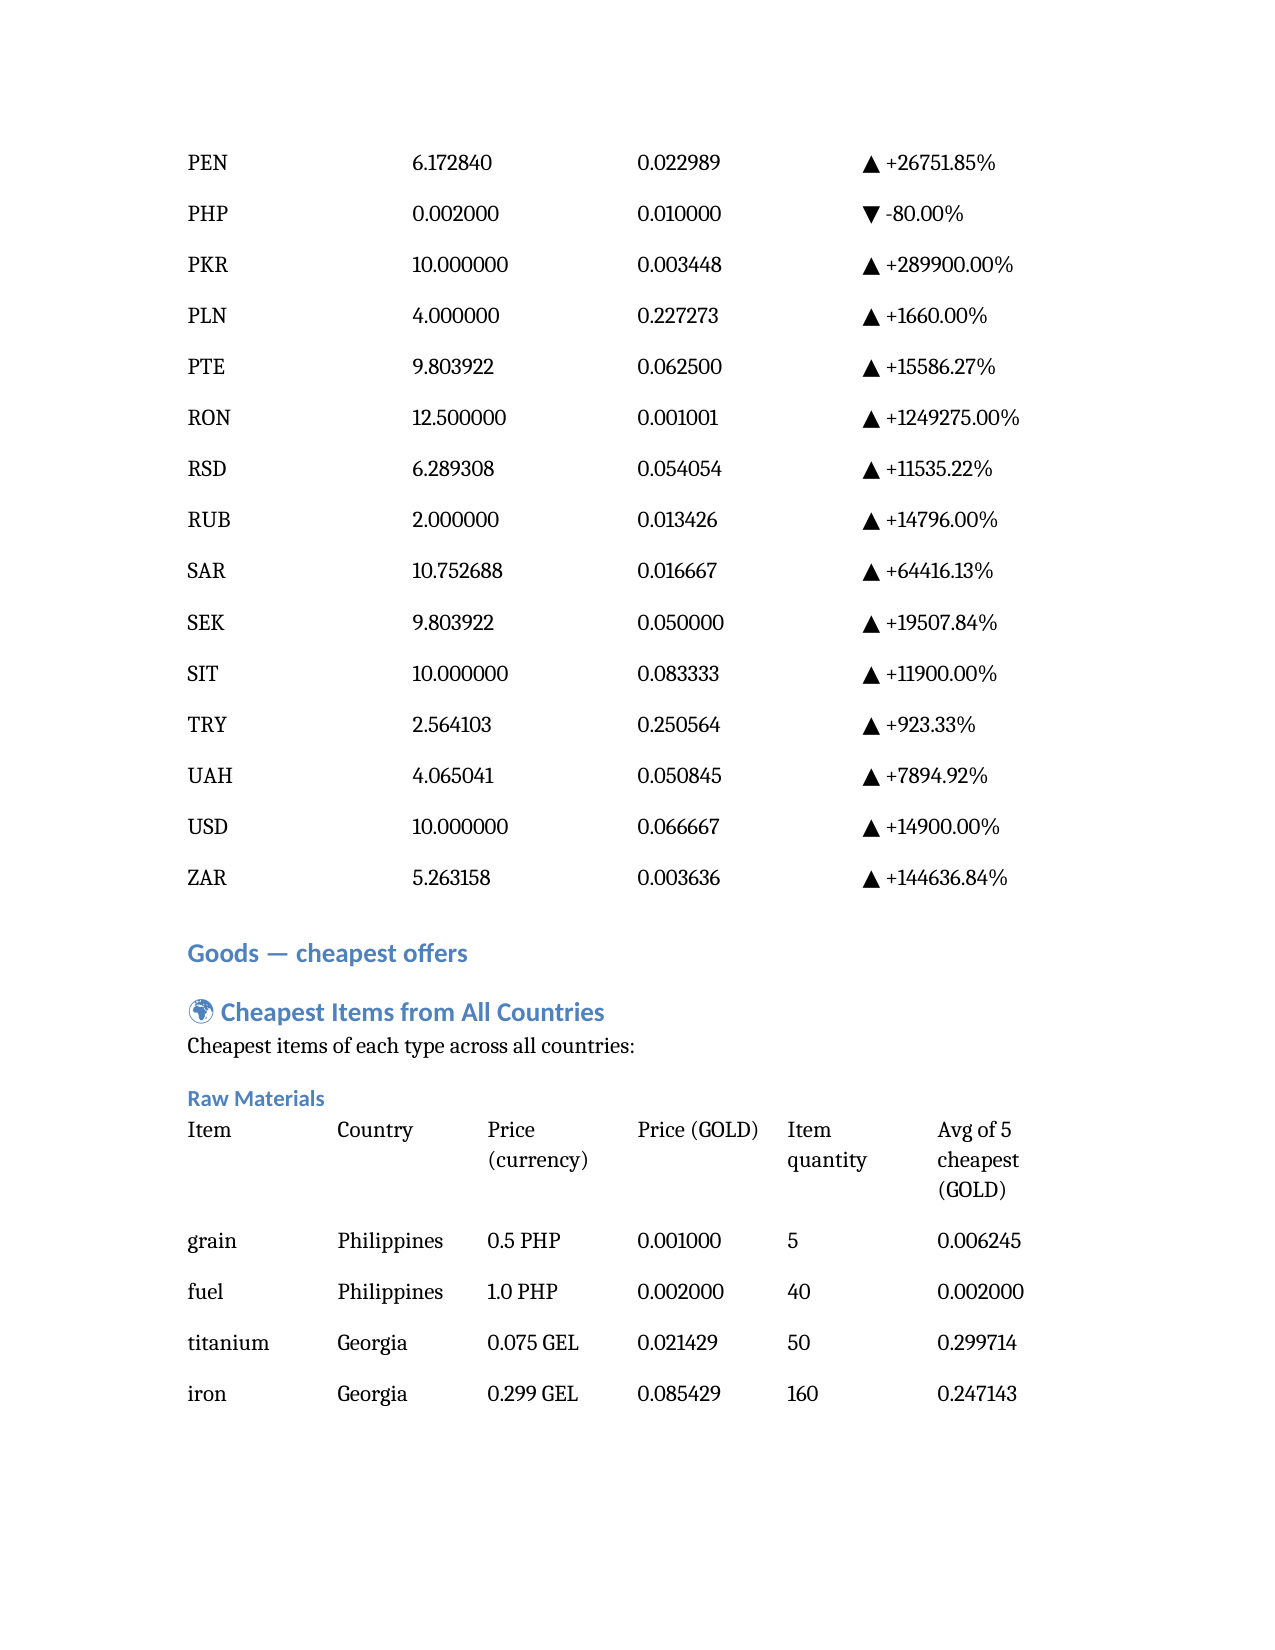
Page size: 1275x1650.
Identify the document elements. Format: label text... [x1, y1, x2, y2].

table_cell 1.0 PHP [476, 1279, 626, 1330]
table_cell 160 [776, 1381, 926, 1432]
subtitle Raw Materials [187, 1084, 1087, 1112]
table_header Avg of 5 cheapest (GOLD) [926, 1116, 1076, 1228]
table_cell Georgia [326, 1381, 476, 1432]
table_cell ▲ +289900.00% [851, 252, 1076, 303]
table_cell ▲ +19507.84% [851, 609, 1076, 660]
table_cell ▲ +144636.84% [851, 865, 1076, 916]
table_cell 4.000000 [401, 303, 626, 354]
table_cell 0.085429 [626, 1381, 776, 1432]
table_cell PHP [176, 201, 401, 252]
table_cell 0.002000 [401, 201, 626, 252]
table_cell 0.001001 [626, 405, 851, 456]
table_cell 4.065041 [401, 763, 626, 813]
table_cell SIT [176, 660, 401, 711]
table_cell 0.062500 [626, 354, 851, 405]
table_cell ▲ +15586.27% [851, 354, 1076, 405]
table_cell 0.247143 [926, 1381, 1076, 1432]
table_cell iron [176, 1381, 326, 1432]
table_cell 0.002000 [626, 1279, 776, 1330]
table_cell ▲ +923.33% [851, 711, 1076, 762]
table_cell 10.752688 [401, 558, 626, 609]
table_cell RUB [176, 507, 401, 558]
table_header Price (GOLD) [626, 1116, 776, 1228]
table_cell 6.289308 [401, 456, 626, 507]
table_cell Georgia [326, 1330, 476, 1381]
table_cell 0.013426 [626, 507, 851, 558]
text Cheapest items of each type across all countries: [187, 1033, 1087, 1059]
table_cell 0.003636 [626, 865, 851, 916]
table_cell 9.803922 [401, 609, 626, 660]
table_cell ▲ +1249275.00% [851, 405, 1076, 456]
table_cell 0.006245 [926, 1228, 1076, 1279]
table_cell 10.000000 [401, 660, 626, 711]
table_header Item [176, 1116, 326, 1228]
table_cell ▲ +26751.85% [851, 150, 1076, 201]
table_cell 5 [776, 1228, 926, 1279]
table_cell ▲ +14900.00% [851, 814, 1076, 864]
table_cell 0.299714 [926, 1330, 1076, 1381]
table_cell titanium [176, 1330, 326, 1381]
table_cell PLN [176, 303, 401, 354]
table_header Price (currency) [476, 1116, 626, 1228]
subtitle 🌍 Cheapest Items from All Countries [187, 995, 1087, 1028]
table_cell 0.050000 [626, 609, 851, 660]
table_cell ▲ +14796.00% [851, 507, 1076, 558]
table_cell 0.066667 [626, 814, 851, 864]
table_cell SAR [176, 558, 401, 609]
table_cell grain [176, 1228, 326, 1279]
table_cell ▲ +11900.00% [851, 660, 1076, 711]
table_cell 0.002000 [926, 1279, 1076, 1330]
table_cell PEN [176, 150, 401, 201]
table_cell RSD [176, 456, 401, 507]
table_cell 12.500000 [401, 405, 626, 456]
table_cell 10.000000 [401, 814, 626, 864]
table_cell ▲ +64416.13% [851, 558, 1076, 609]
table_cell 40 [776, 1279, 926, 1330]
table_cell 0.075 GEL [476, 1330, 626, 1381]
table_cell 2.000000 [401, 507, 626, 558]
table_cell 0.083333 [626, 660, 851, 711]
table_cell USD [176, 814, 401, 864]
table_cell PTE [176, 354, 401, 405]
table_cell Philippines [326, 1279, 476, 1330]
table_cell ZAR [176, 865, 401, 916]
table_cell RON [176, 405, 401, 456]
table_cell 6.172840 [401, 150, 626, 201]
table_cell PKR [176, 252, 401, 303]
table_cell 0.016667 [626, 558, 851, 609]
table_cell ▲ +7894.92% [851, 763, 1076, 813]
table_cell TRY [176, 711, 401, 762]
table_cell 0.010000 [626, 201, 851, 252]
table_cell 0.250564 [626, 711, 851, 762]
table_cell ▲ +1660.00% [851, 303, 1076, 354]
table_cell UAH [176, 763, 401, 813]
subtitle Goods — cheapest offers [187, 936, 1087, 969]
table_cell 2.564103 [401, 711, 626, 762]
table_cell 0.227273 [626, 303, 851, 354]
table_cell 5.263158 [401, 865, 626, 916]
table_cell 50 [776, 1330, 926, 1381]
table_cell 0.001000 [626, 1228, 776, 1279]
table_cell 0.022989 [626, 150, 851, 201]
table_cell 0.050845 [626, 763, 851, 813]
table_cell ▲ +11535.22% [851, 456, 1076, 507]
table_cell Philippines [326, 1228, 476, 1279]
table_cell 9.803922 [401, 354, 626, 405]
table_cell 0.021429 [626, 1330, 776, 1381]
table_cell SEK [176, 609, 401, 660]
table_header Item quantity [776, 1116, 926, 1228]
table_cell 0.299 GEL [476, 1381, 626, 1432]
table_cell 0.5 PHP [476, 1228, 626, 1279]
table_cell fuel [176, 1279, 326, 1330]
table_cell 10.000000 [401, 252, 626, 303]
table_header Country [326, 1116, 476, 1228]
table_cell 0.003448 [626, 252, 851, 303]
table_cell 0.054054 [626, 456, 851, 507]
table_cell ▼ -80.00% [851, 201, 1076, 252]
